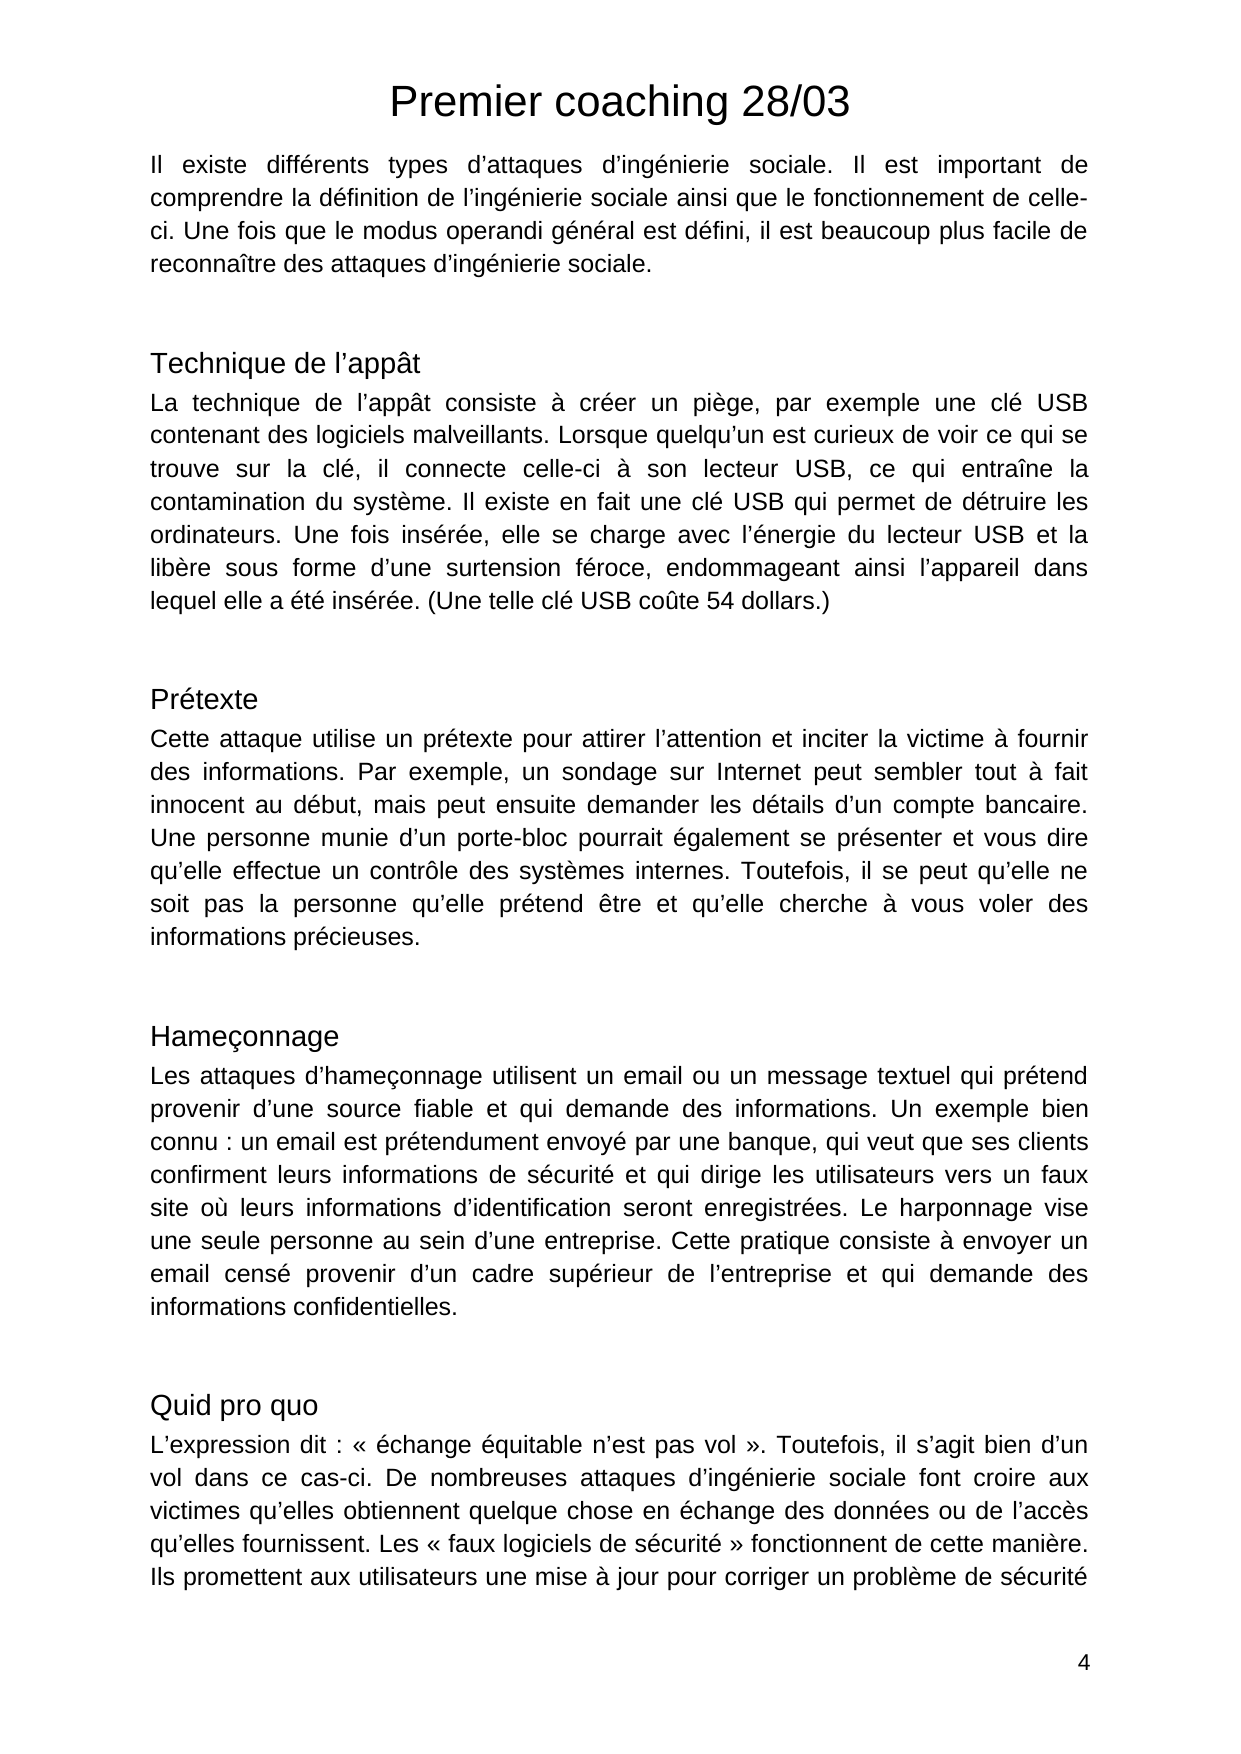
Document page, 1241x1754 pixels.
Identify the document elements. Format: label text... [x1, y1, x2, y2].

text Les attaques d’hameçonnage utilisent un email ou un message textuel qui prétend provenir d’une source fiable et qui demande des informations. Un exemple bien connu : un email est prétendument envoyé par une banque, qui veut que ses clients confirment leurs informations de sécurité et qui dirige les utilisateurs vers un faux site où leurs informations d’identification seront enregistrées. Le harponnage vise une seule personne au sein d’une entreprise. Cette pratique consiste à envoyer un email censé provenir d’un cadre supérieur de l’entreprise et qui demande des informations confidentielles. [150, 1061, 1090, 1321]
subtitle Hameçonnage [150, 1019, 1090, 1052]
text Il existe différents types d’attaques d’ingénierie sociale. Il est important de comprendre la définition de l’ingénierie sociale ainsi que le fonctionnement de celle-ci. Une fois que le modus operandi général est défini, il est beaucoup plus facile de reconnaître des attaques d’ingénierie sociale. [150, 150, 1090, 278]
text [150, 1430, 1090, 1591]
text Cette attaque utilise un prétexte pour attirer l’attention et inciter la victime à fournir des informations. Par exemple, un sondage sur Internet peut sembler tout à fait innocent au début, mais peut ensuite demander les détails d’un compte bancaire. Une personne munie d’un porte-bloc pourrait également se présenter et vous dire qu’elle effectue un contrôle des systèmes internes. Toutefois, il se peut qu’elle ne soit pas la personne qu’elle prétend être et qu’elle cherche à vous voler des informations précieuses. [150, 724, 1090, 951]
subtitle Quid pro quo [150, 1388, 1090, 1422]
subtitle Prétexte [150, 682, 1090, 716]
subtitle Technique de l’appât [150, 346, 1090, 379]
text La technique de l’appât consiste à créer un piège, par exemple une clé USB contenant des logiciels malveillants. Lorsque quelqu’un est curieux de voir ce qui se trouve sur la clé, il connecte celle-ci à son lecteur USB, ce qui entraîne la contamination du système. Il existe en fait une clé USB qui permet de détruire les ordinateurs. Une fois insérée, elle se charge avec l’énergie du lecteur USB et la libère sous forme d’une surtension féroce, endommageant ainsi l’appareil dans lequel elle a été insérée. (Une telle clé USB coûte 54 dollars.) [150, 387, 1090, 614]
